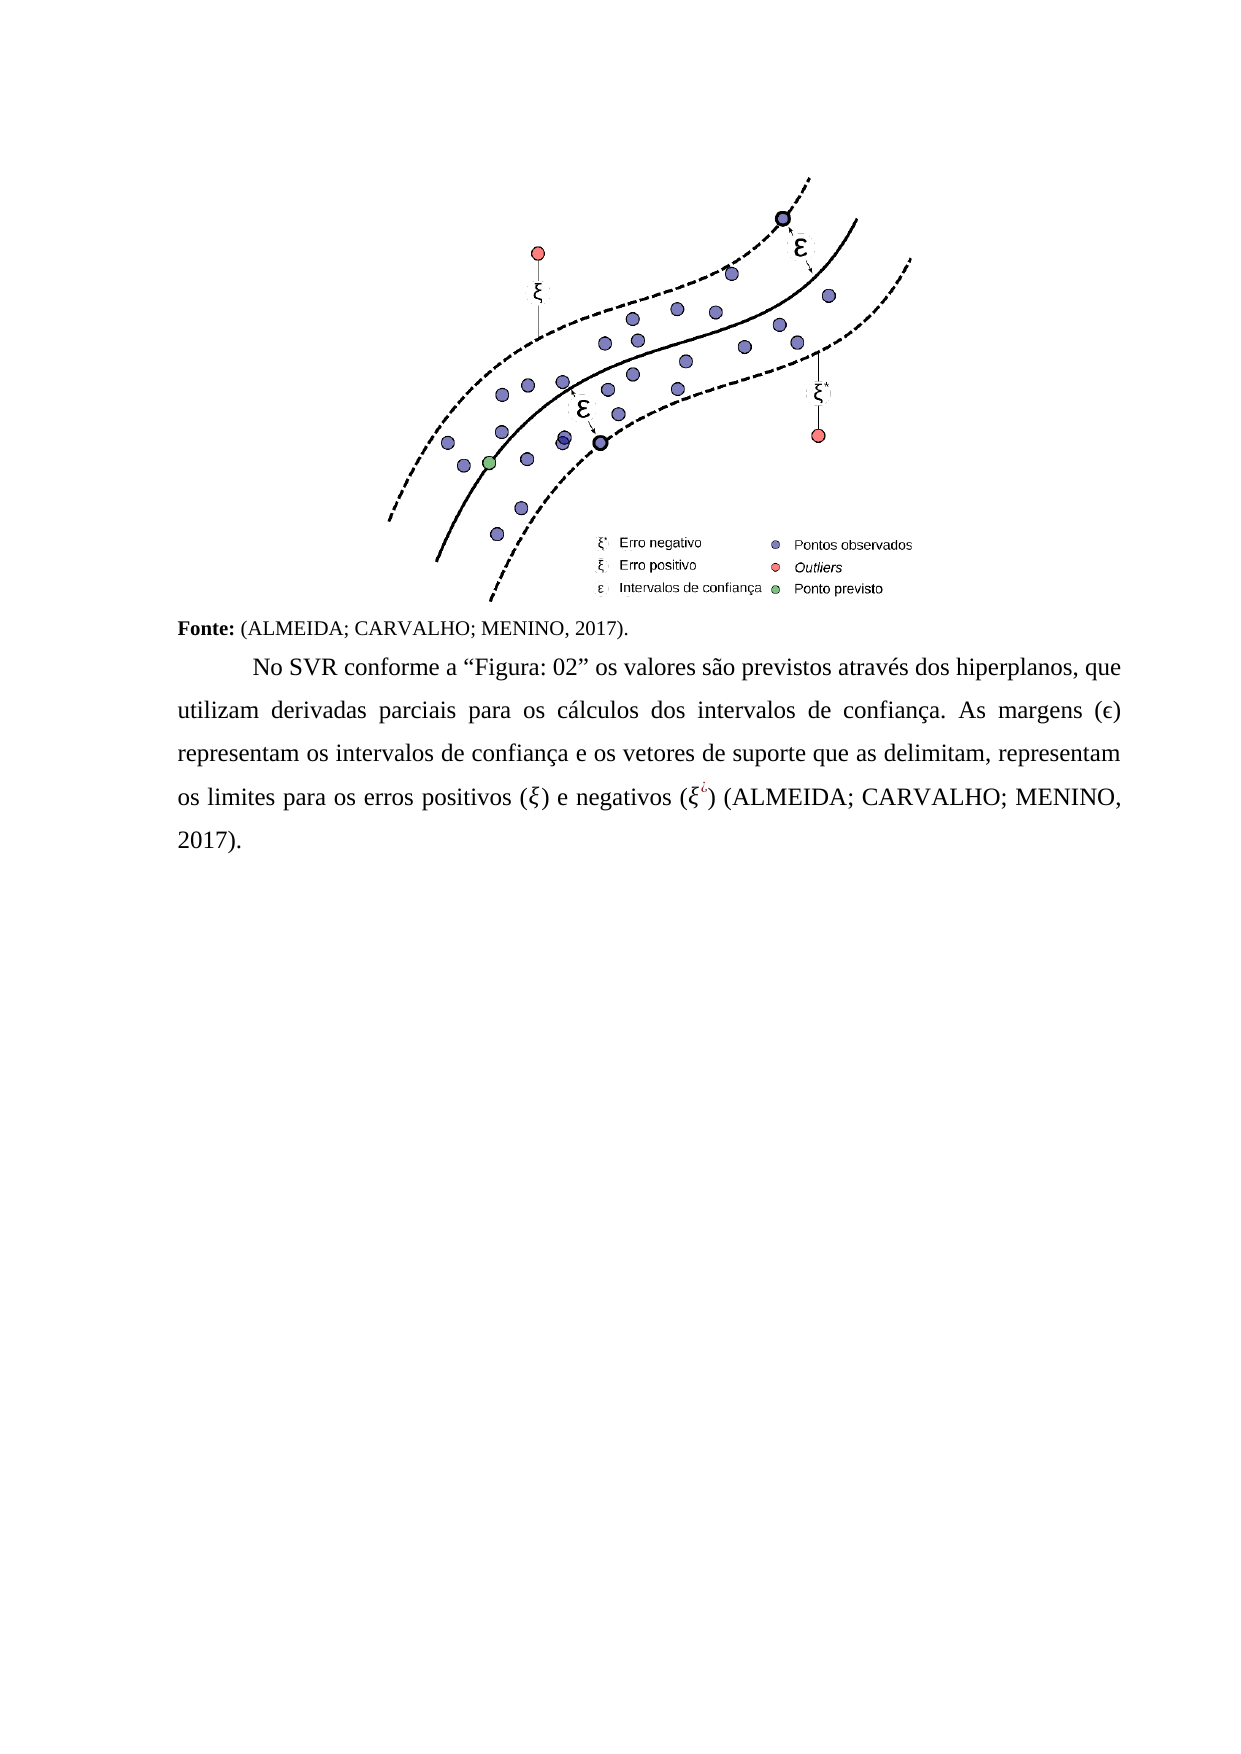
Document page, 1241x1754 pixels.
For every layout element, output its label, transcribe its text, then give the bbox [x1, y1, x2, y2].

picture [387, 177, 912, 602]
text Fonte: (ALMEIDA; CARVALHO; MENINO, 2017). [177, 616, 1122, 640]
text No SVR conforme a “Figura: 02” os valores são previstos através dos hiperplanos, que utilizam derivadas parciais para os cálculos dos intervalos de confiança. As margens (ϵ) representam os intervalos de confiança e os vetores de suporte que as delimitam, representam os limites para os erros positivos () e negativos () (ALMEIDA; CARVALHO; MENINO, 2017). [177, 652, 1122, 854]
